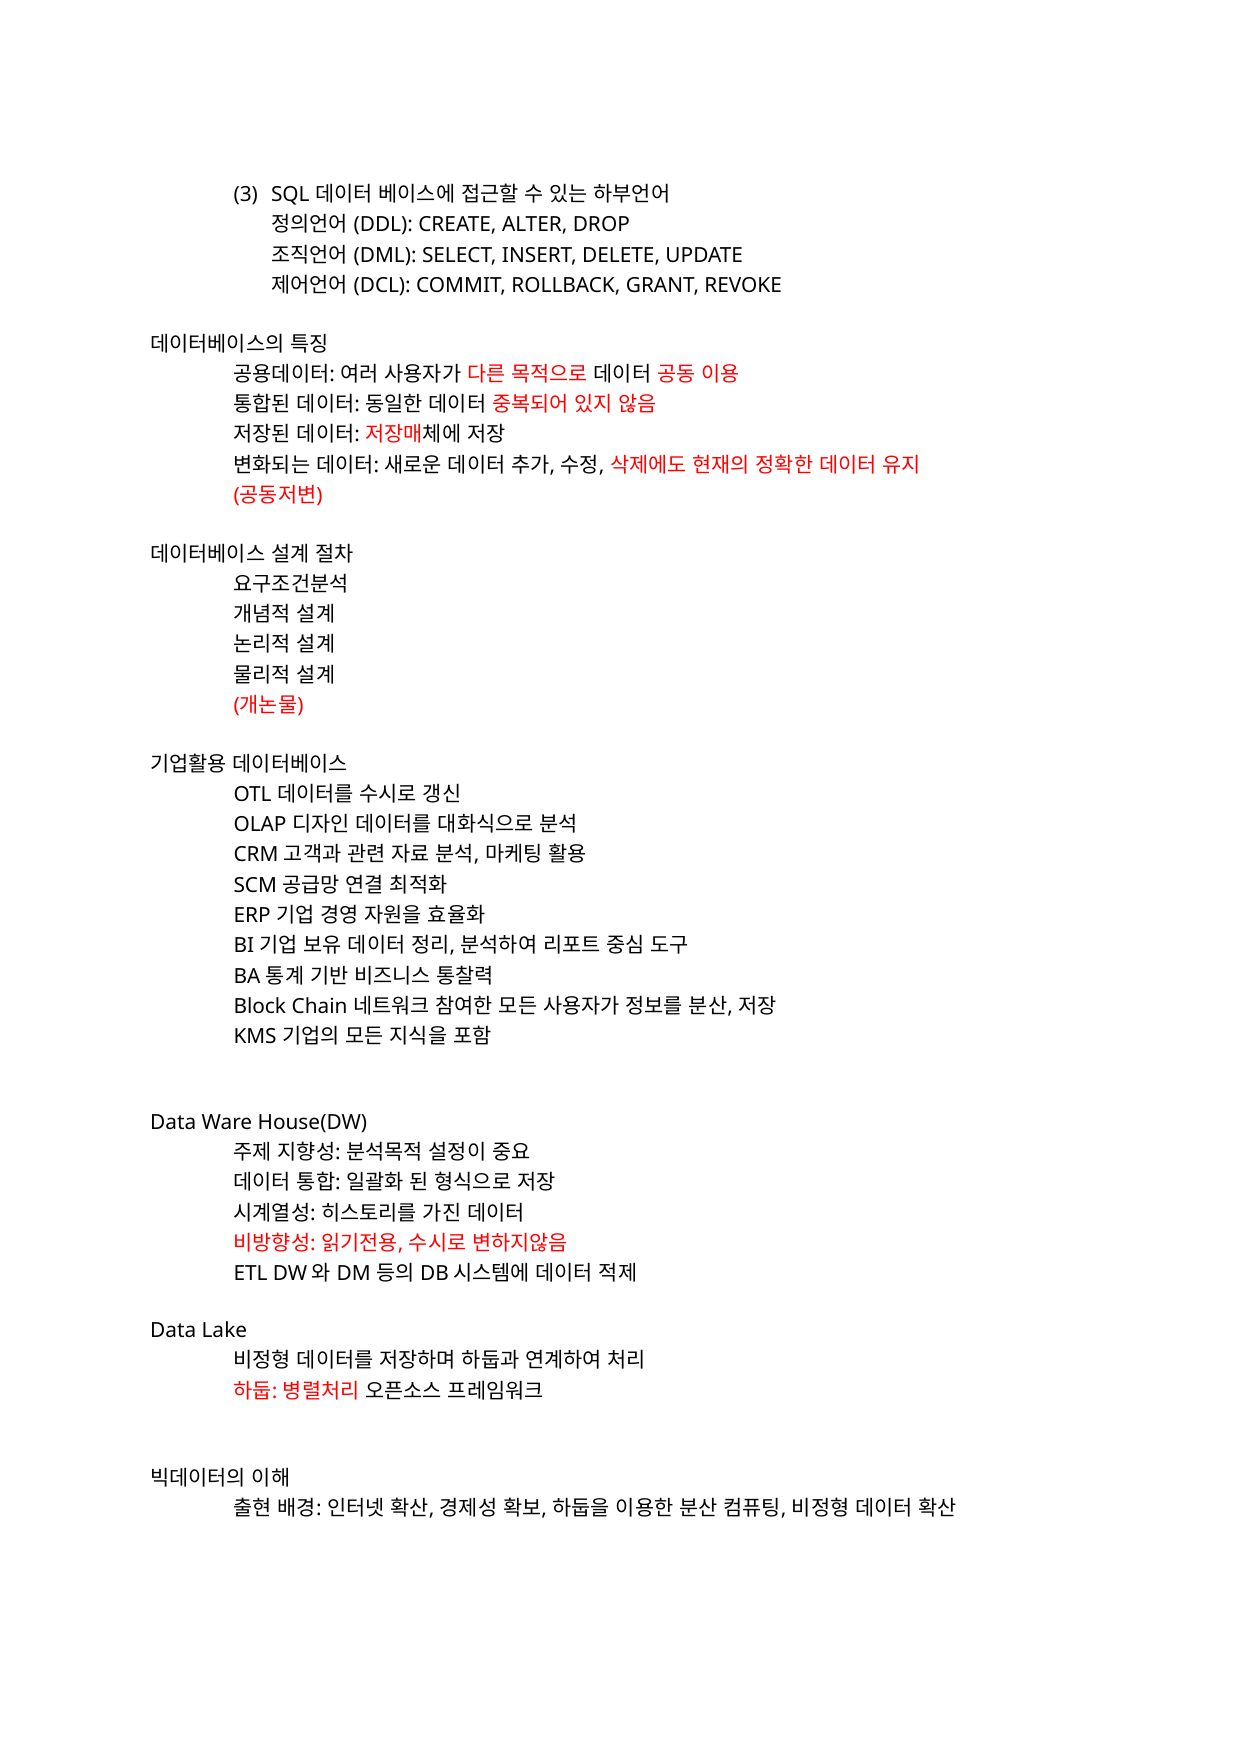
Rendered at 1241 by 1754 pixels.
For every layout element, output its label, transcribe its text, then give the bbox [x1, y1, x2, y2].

text 공용데이터: 여러 사용자가 다른 목적으로 데이터 공동 이용 [150, 357, 1090, 387]
text Block Chain 네트워크 참여한 모든 사용자가 정보를 분산, 저장 [150, 989, 1090, 1019]
text 논리적 설계 [150, 628, 1090, 658]
text (개논물) [150, 688, 1090, 718]
list 조직언어 (DML): SELECT, INSERT, DELETE, UPDATE [271, 238, 1090, 268]
text 물리적 설계 [150, 658, 1090, 688]
text SCM 공급망 연결 최적화 [150, 868, 1090, 898]
text 주제 지향성: 분석목적 설정이 중요 [150, 1135, 1090, 1166]
text 데이터베이스의 특징 [150, 327, 1090, 357]
text 데이터 통합: 일괄화 된 형식으로 저장 [150, 1166, 1090, 1196]
text (공동저변) [150, 478, 1090, 509]
text 시계열성: 히스토리를 가진 데이터 [150, 1196, 1090, 1226]
text Data Ware House(DW) [150, 1107, 1090, 1135]
list SQL 데이터 베이스에 접근할 수 있는 하부언어 [233, 177, 1090, 207]
text OLAP 디자인 데이터를 대화식으로 분석 [150, 807, 1090, 838]
list 정의언어 (DDL): CREATE, ALTER, DROP [271, 207, 1090, 238]
text 통합된 데이터: 동일한 데이터 중복되어 있지 않음 [150, 387, 1090, 418]
text 비정형 데이터를 저장하며 하둡과 연계하여 처리 [150, 1344, 1090, 1374]
text 기업활용 데이터베이스 [150, 747, 1090, 777]
text ERP 기업 경영 자원을 효율화 [150, 898, 1090, 929]
text 출현 배경: 인터넷 확산, 경제성 확보, 하둡을 이용한 분산 컴퓨팅, 비정형 데이터 확산 [150, 1491, 1090, 1522]
text 비방향성: 읽기전용, 수시로 변하지않음 [150, 1226, 1090, 1256]
text 저장된 데이터: 저장매체에 저장 [150, 418, 1090, 448]
text BA 통계 기반 비즈니스 통찰력 [150, 959, 1090, 989]
text BI 기업 보유 데이터 정리, 분석하여 리포트 중심 도구 [150, 929, 1090, 959]
text 하둡: 병렬처리 오픈소스 프레임워크 [150, 1374, 1090, 1404]
text KMS 기업의 모든 지식을 포함 [150, 1019, 1090, 1050]
text Data Lake [150, 1315, 1090, 1344]
text ETL DW와 DM 등의 DB시스템에 데이터 적제 [150, 1256, 1090, 1287]
list 제어언어 (DCL): COMMIT, ROLLBACK, GRANT, REVOKE [271, 268, 1090, 298]
text 데이터베이스 설계 절차 [150, 537, 1090, 567]
text 빅데이터의 이해 [150, 1461, 1090, 1491]
text 개념적 설계 [150, 597, 1090, 628]
text CRM 고객과 관련 자료 분석, 마케팅 활용 [150, 838, 1090, 868]
text 요구조건분석 [150, 567, 1090, 597]
text OTL 데이터를 수시로 갱신 [150, 777, 1090, 807]
text 변화되는 데이터: 새로운 데이터 추가, 수정, 삭제에도 현재의 정확한 데이터 유지 [150, 448, 1090, 478]
